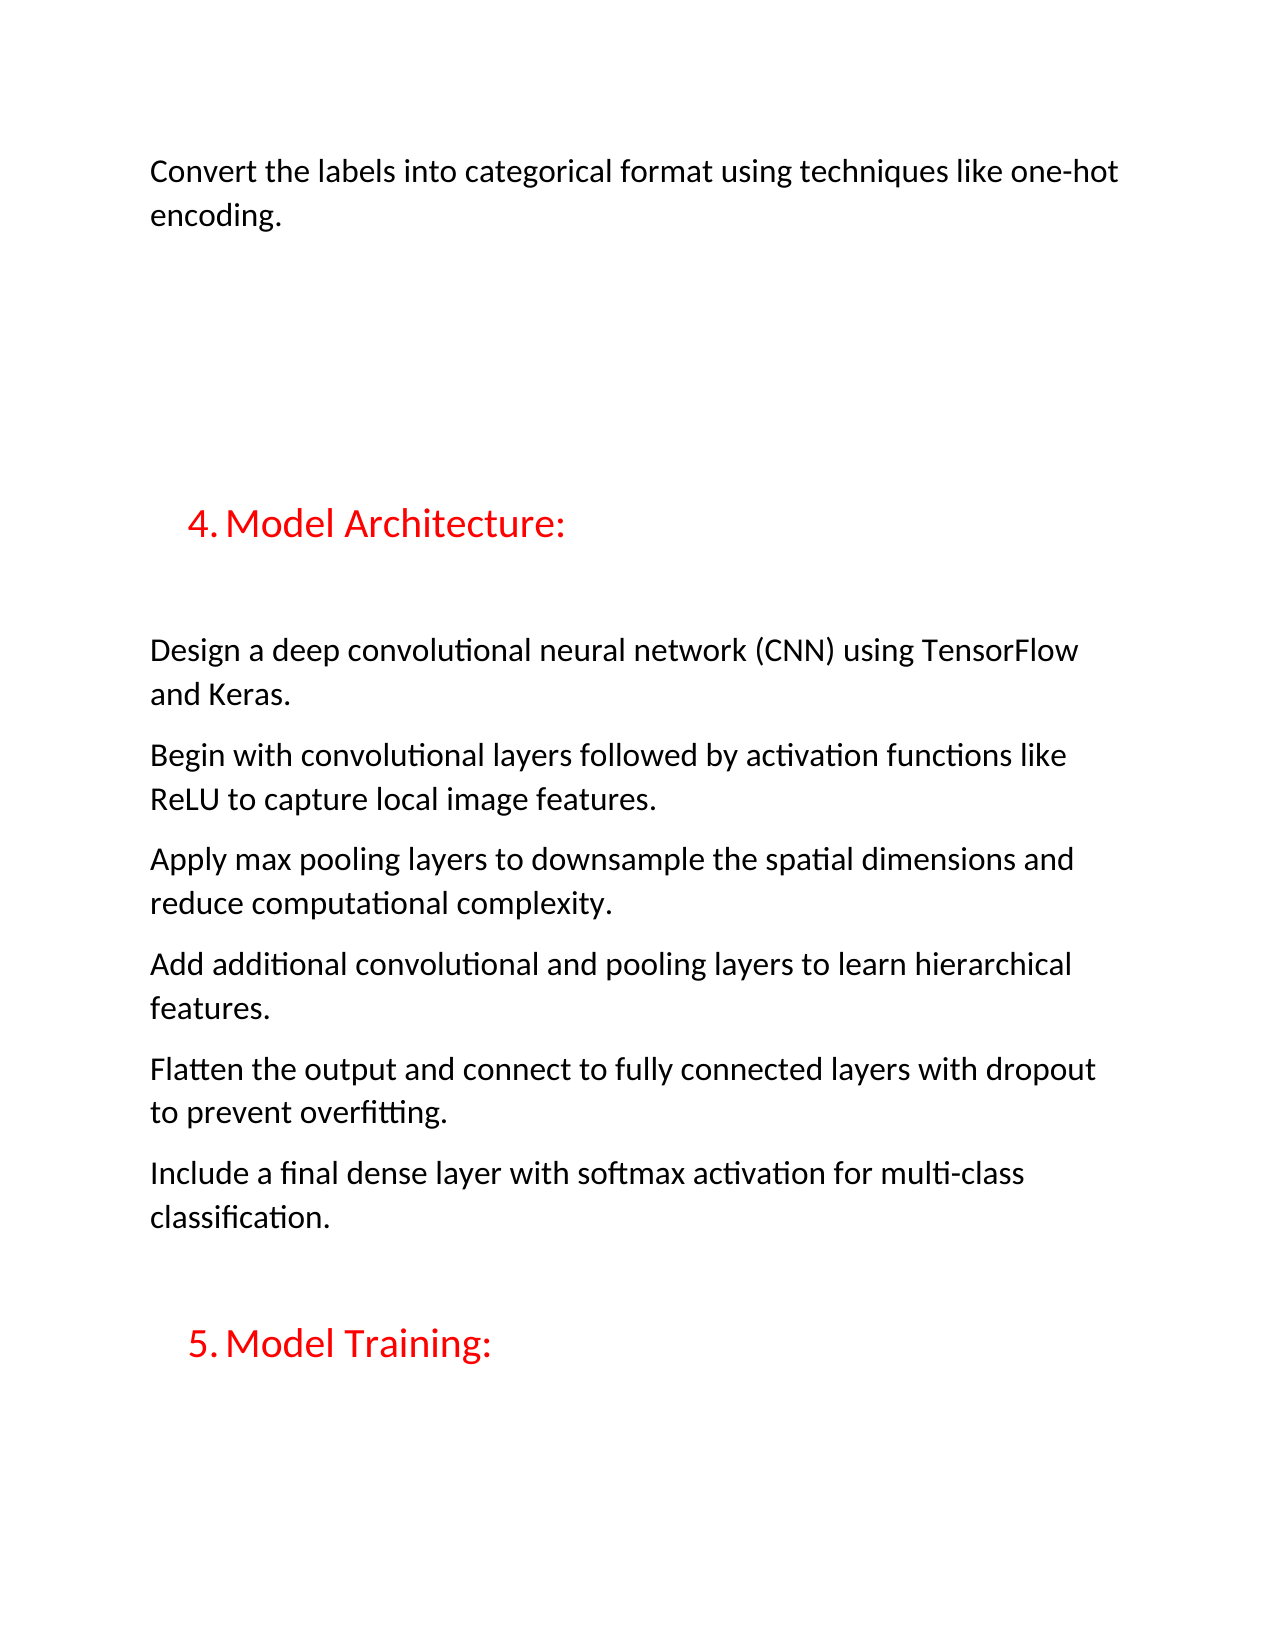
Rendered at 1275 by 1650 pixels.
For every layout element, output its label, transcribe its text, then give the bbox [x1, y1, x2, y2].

text Add additional convolutional and pooling layers to learn hierarchical features. [150, 943, 1125, 1028]
list Model Architecture: [187, 497, 1125, 548]
text Include a final dense layer with softmax activation for multi-class classification. [150, 1152, 1125, 1237]
text Convert the labels into categorical format using techniques like one-hot encoding. [150, 150, 1125, 235]
text Design a deep convolutional neural network (CNN) using TensorFlow and Keras. [150, 629, 1125, 714]
text Begin with convolutional layers followed by activation functions like ReLU to capture local image features. [150, 734, 1125, 818]
text Apply max pooling layers to downsample the spatial dimensions and reduce computational complexity. [150, 838, 1125, 923]
list Model Training: [187, 1317, 1125, 1368]
text Flatten the output and connect to fully connected layers with dropout to prevent overfitting. [150, 1048, 1125, 1132]
